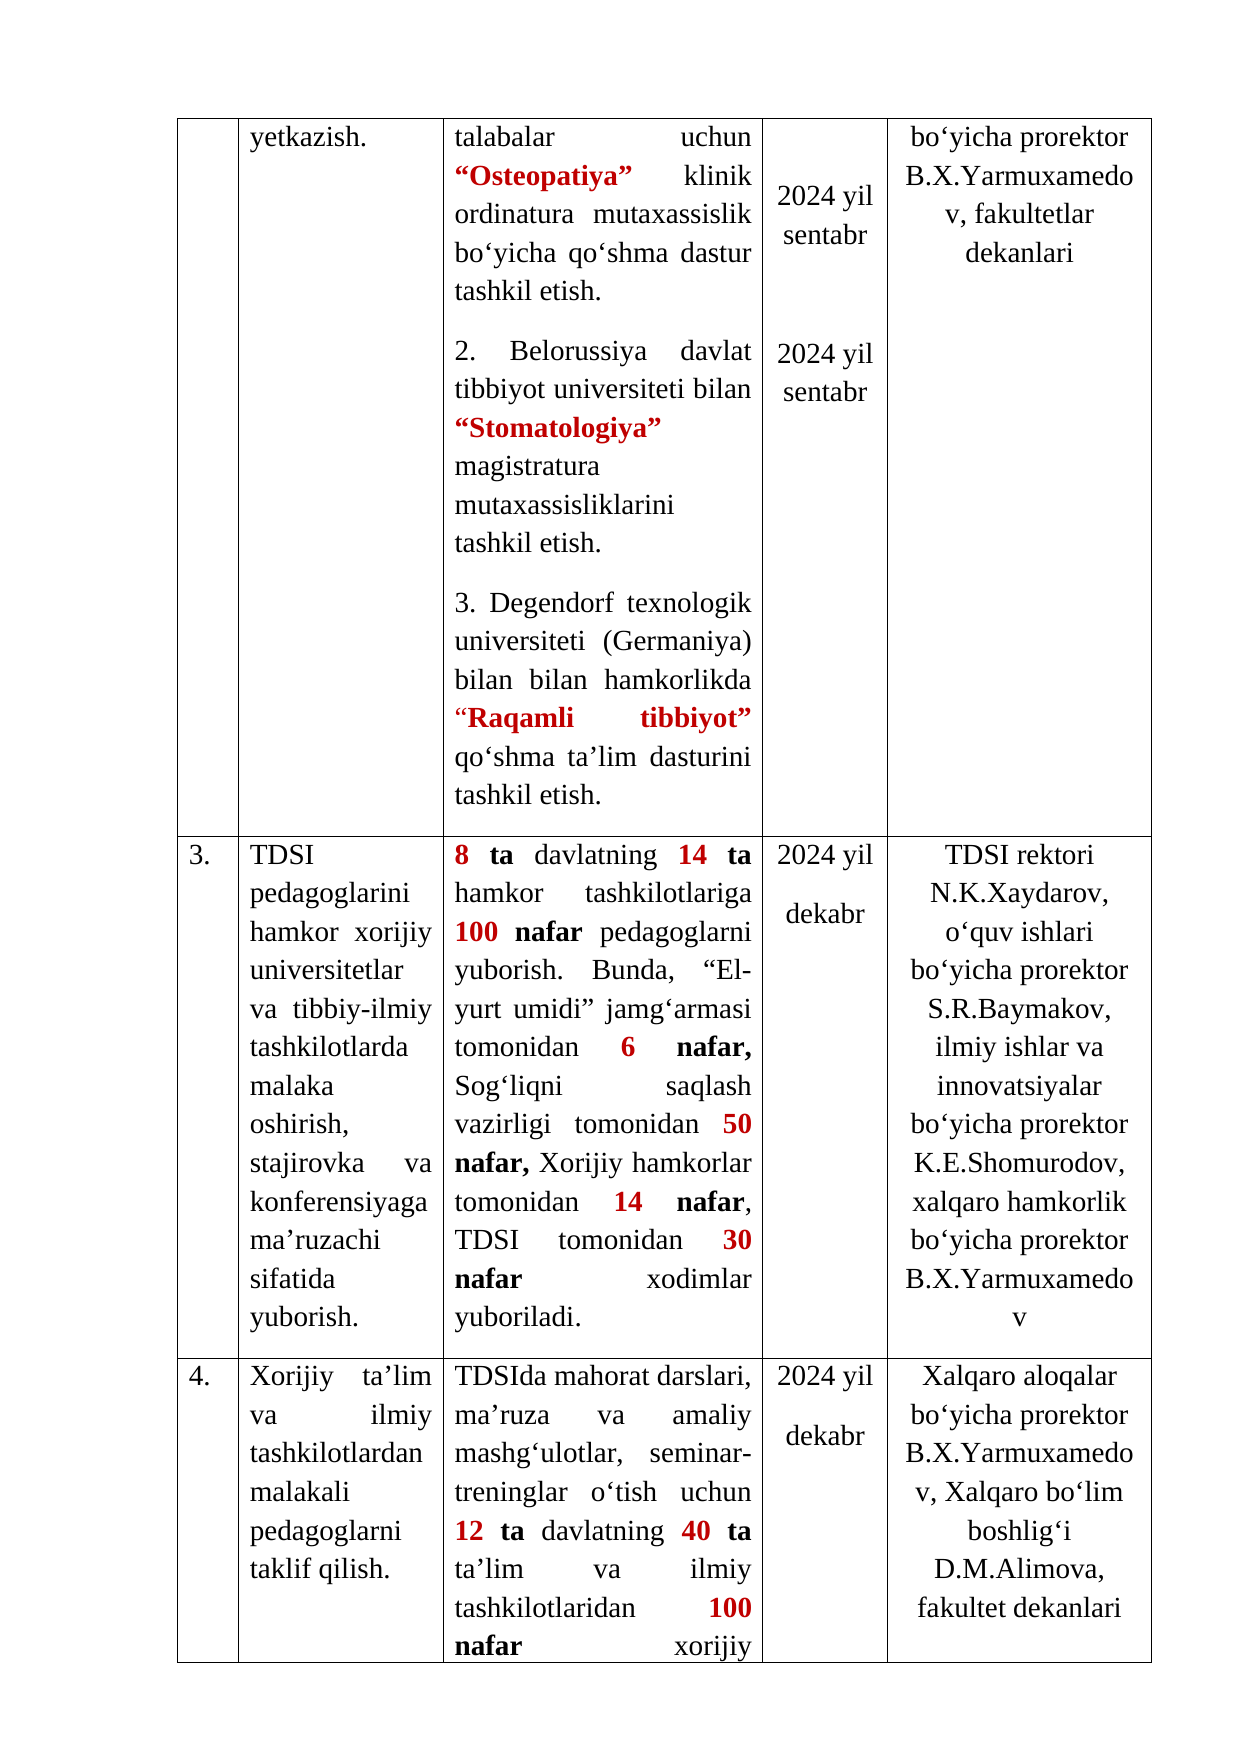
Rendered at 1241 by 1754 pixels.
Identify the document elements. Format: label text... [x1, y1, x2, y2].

table_cell TDSI pedagoglarini hamkor xorijiy universitetlar va tibbiy-ilmiy tashkilotlarda malaka oshirish, stajirovka va konferensiyaga ma’ruzachi sifatida yuborish. [239, 837, 443, 1357]
table_cell [178, 119, 238, 836]
table_cell 2024 yil dekabr [763, 1359, 887, 1662]
table_cell [178, 1359, 238, 1662]
table_cell 2024 yil dekabr [763, 837, 887, 1357]
table_cell 8 ta davlatning 14 ta hamkor tashkilotlariga 100 nafar pedagoglarni yuborish. Bunda, “El-yurt umidi” jamg‘armasi tomonidan 6 nafar, Sog‘liqni saqlash vazirligi tomonidan 50 nafar, Xorijiy hamkorlar tomonidan 14 nafar, TDSI tomonidan 30 nafar xodimlar yuboriladi. [444, 837, 762, 1357]
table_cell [444, 119, 762, 836]
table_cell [239, 1359, 443, 1662]
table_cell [888, 1359, 1151, 1662]
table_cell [763, 119, 887, 836]
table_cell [239, 119, 443, 836]
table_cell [888, 119, 1151, 836]
table_cell [178, 837, 238, 1357]
table_cell TDSI rektori N.K.Xaydarov, o‘quv ishlari bo‘yicha prorektor S.R.Baymakov, ilmiy ishlar va innovatsiyalar bo‘yicha prorektor K.E.Shomurodov, xalqaro hamkorlik bo‘yicha prorektor B.X.Yarmuxamedov [888, 837, 1151, 1357]
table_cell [444, 1359, 762, 1662]
